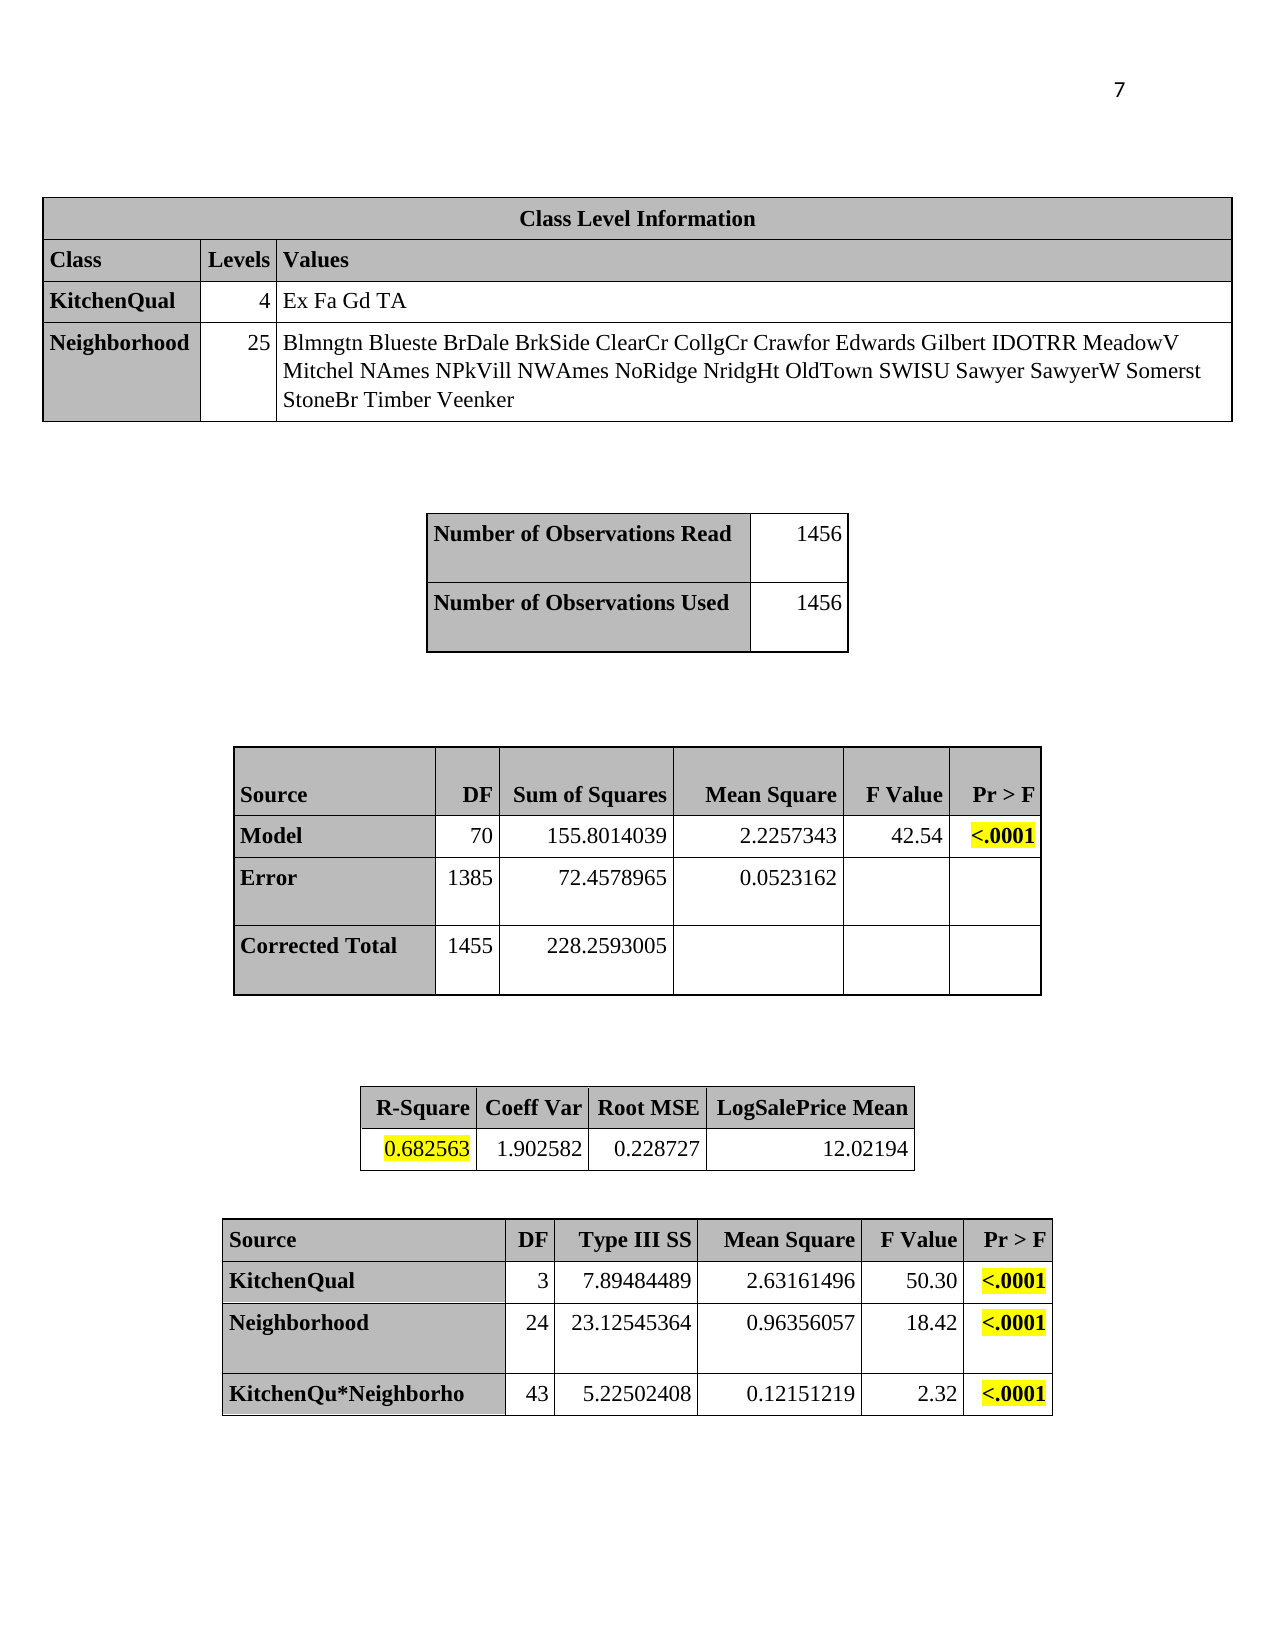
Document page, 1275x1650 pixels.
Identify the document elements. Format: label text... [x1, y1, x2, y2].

table_cell 7.89484489 [555, 1262, 697, 1302]
table_header Coeff Var [477, 1087, 588, 1128]
table_header DF [436, 748, 499, 815]
table_cell Neighborhood [223, 1304, 505, 1373]
table_cell Error [235, 858, 435, 925]
table_cell [950, 926, 1040, 994]
table_cell [844, 926, 949, 994]
table_cell 1455 [436, 926, 499, 994]
table_cell 1.902582 [477, 1129, 588, 1170]
table_header 1456 [751, 514, 847, 582]
table_cell 1385 [436, 858, 499, 925]
table_cell 0.96356057 [698, 1304, 861, 1373]
table_cell <.0001 [964, 1374, 1052, 1414]
table_header LogSalePrice Mean [707, 1087, 914, 1128]
table_header Mean Square [698, 1220, 861, 1261]
table_cell 70 [436, 816, 499, 857]
table_cell 2.63161496 [698, 1262, 861, 1302]
table_cell <.0001 [964, 1304, 1052, 1373]
table_cell 24 [506, 1304, 554, 1373]
table_cell 2.32 [862, 1374, 963, 1414]
table_header F Value [844, 748, 949, 815]
table_cell Model [235, 816, 435, 857]
table_header F Value [862, 1220, 963, 1261]
table_cell 0.228727 [589, 1129, 706, 1170]
table_header Class Level Information [44, 198, 1231, 239]
table_cell 72.4578965 [500, 858, 673, 925]
table_header Sum of Squares [500, 748, 673, 815]
table_cell 2.2257343 [674, 816, 843, 857]
table_cell [950, 858, 1040, 925]
table_cell Values [277, 240, 1231, 281]
table_cell Corrected Total [235, 926, 435, 994]
table_cell 42.54 [844, 816, 949, 857]
table_cell KitchenQual [44, 282, 200, 322]
table_header Number of Observations Read [428, 514, 750, 582]
table_cell <.0001 [964, 1262, 1052, 1302]
table_cell 4 [201, 282, 276, 322]
table_cell <.0001 [950, 816, 1040, 857]
table_cell 5.22502408 [555, 1374, 697, 1414]
table_header Source [223, 1220, 505, 1261]
table_header Pr > F [964, 1220, 1052, 1261]
table_cell 155.8014039 [500, 816, 673, 857]
table_cell Number of Observations Used [428, 583, 750, 651]
table_cell 23.12545364 [555, 1304, 697, 1373]
table_cell 228.2593005 [500, 926, 673, 994]
table_cell 3 [506, 1262, 554, 1302]
table_cell Levels [201, 240, 276, 281]
table_cell [844, 858, 949, 925]
table_cell 0.12151219 [698, 1374, 861, 1414]
table_cell Neighborhood [44, 323, 200, 421]
table_cell 18.42 [862, 1304, 963, 1373]
table_cell KitchenQual [223, 1262, 505, 1302]
table_header Source [235, 748, 435, 815]
table_header Pr > F [950, 748, 1040, 815]
table_cell 1456 [751, 583, 847, 651]
table_header Type III SS [555, 1220, 697, 1261]
table_header DF [506, 1220, 554, 1261]
table_header Mean Square [674, 748, 843, 815]
table_cell Class [44, 240, 200, 281]
table_header R-Square [361, 1087, 476, 1128]
table_cell Blmngtn Blueste BrDale BrkSide ClearCr CollgCr Crawfor Edwards Gilbert IDOTRR MeadowV Mitchel NAmes NPkVill NWAmes NoRidge NridgHt OldTown SWISU Sawyer SawyerW Somerst StoneBr Timber Veenker [277, 323, 1231, 421]
table_header Root MSE [589, 1087, 706, 1128]
table_cell 0.0523162 [674, 858, 843, 925]
table_cell 25 [201, 323, 276, 421]
table_cell 43 [506, 1374, 554, 1414]
table_cell [674, 926, 843, 994]
table_cell KitchenQu*Neighborho [223, 1374, 505, 1414]
table_cell 50.30 [862, 1262, 963, 1302]
table_cell 12.02194 [707, 1129, 914, 1170]
table_cell Ex Fa Gd TA [277, 282, 1231, 322]
table_cell 0.682563 [361, 1129, 476, 1170]
